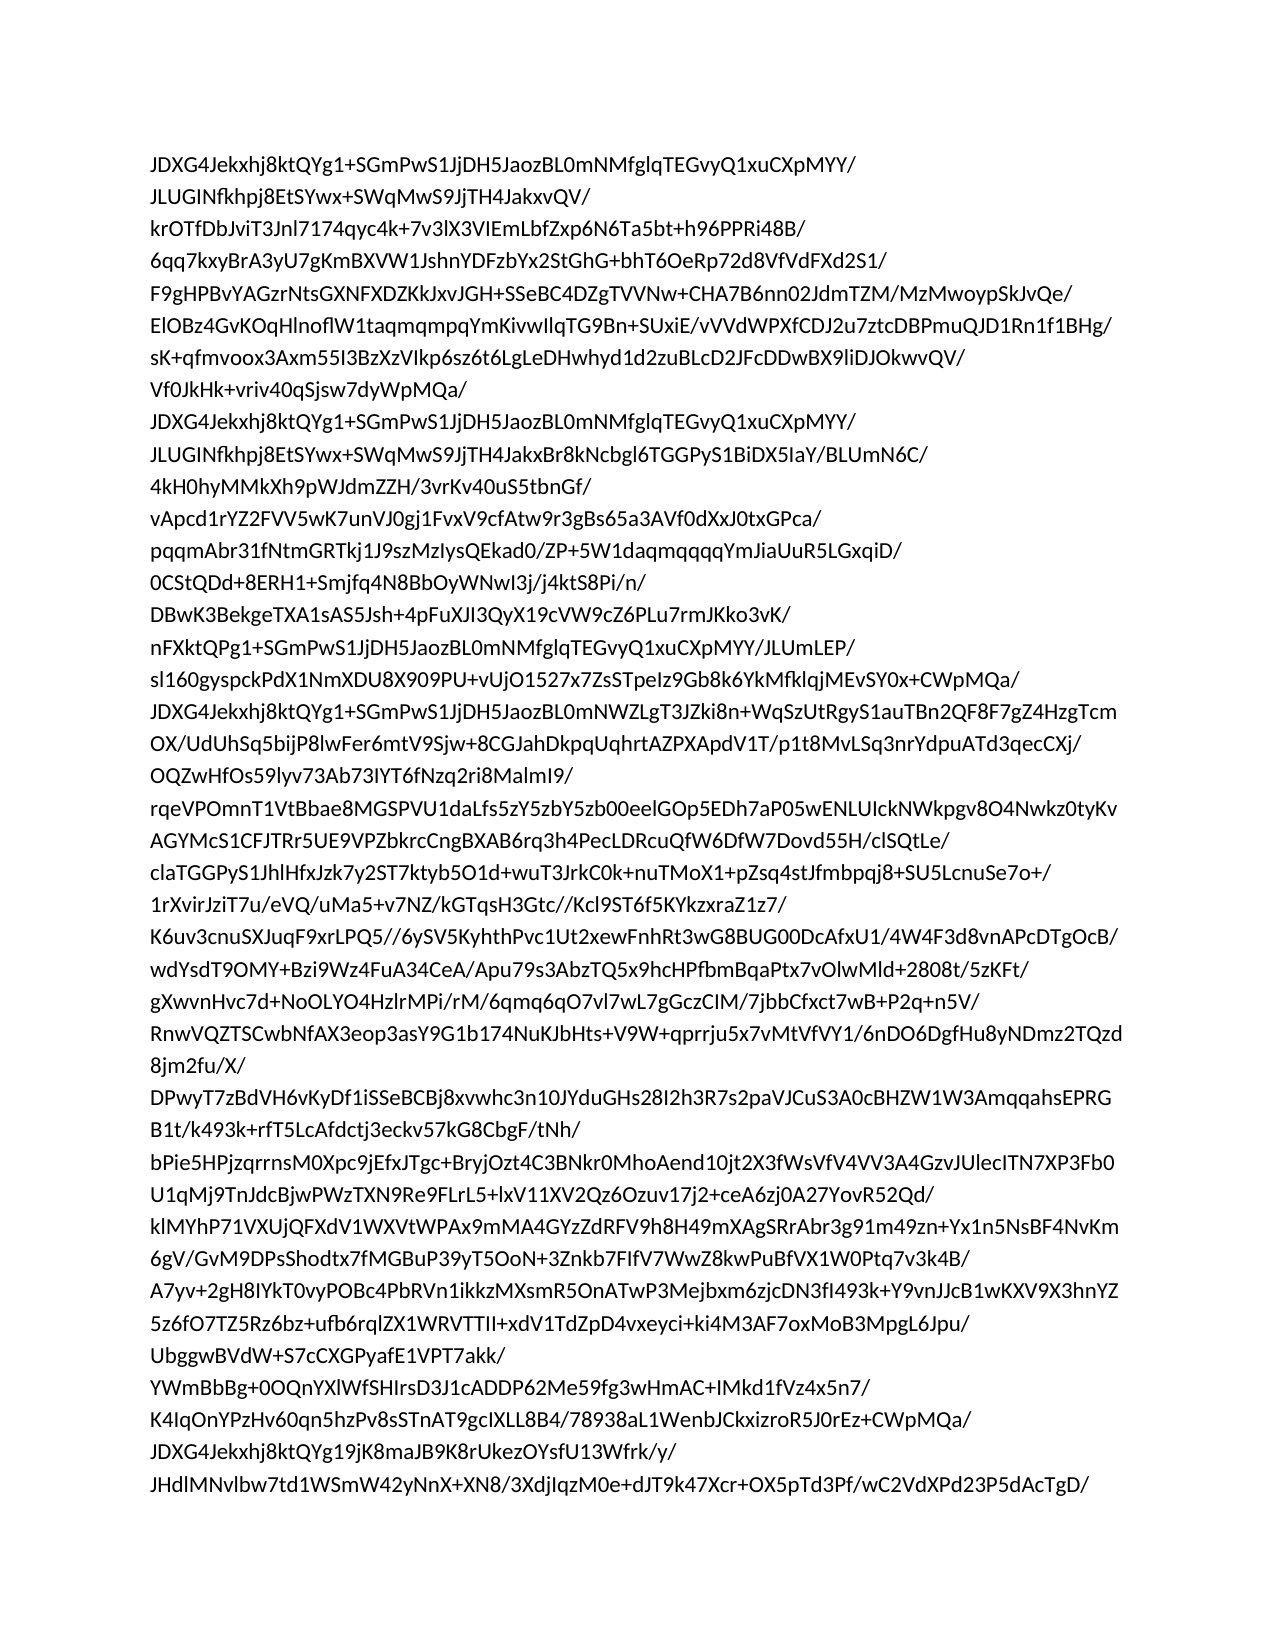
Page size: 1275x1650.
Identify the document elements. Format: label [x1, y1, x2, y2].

text [150, 150, 1125, 1498]
